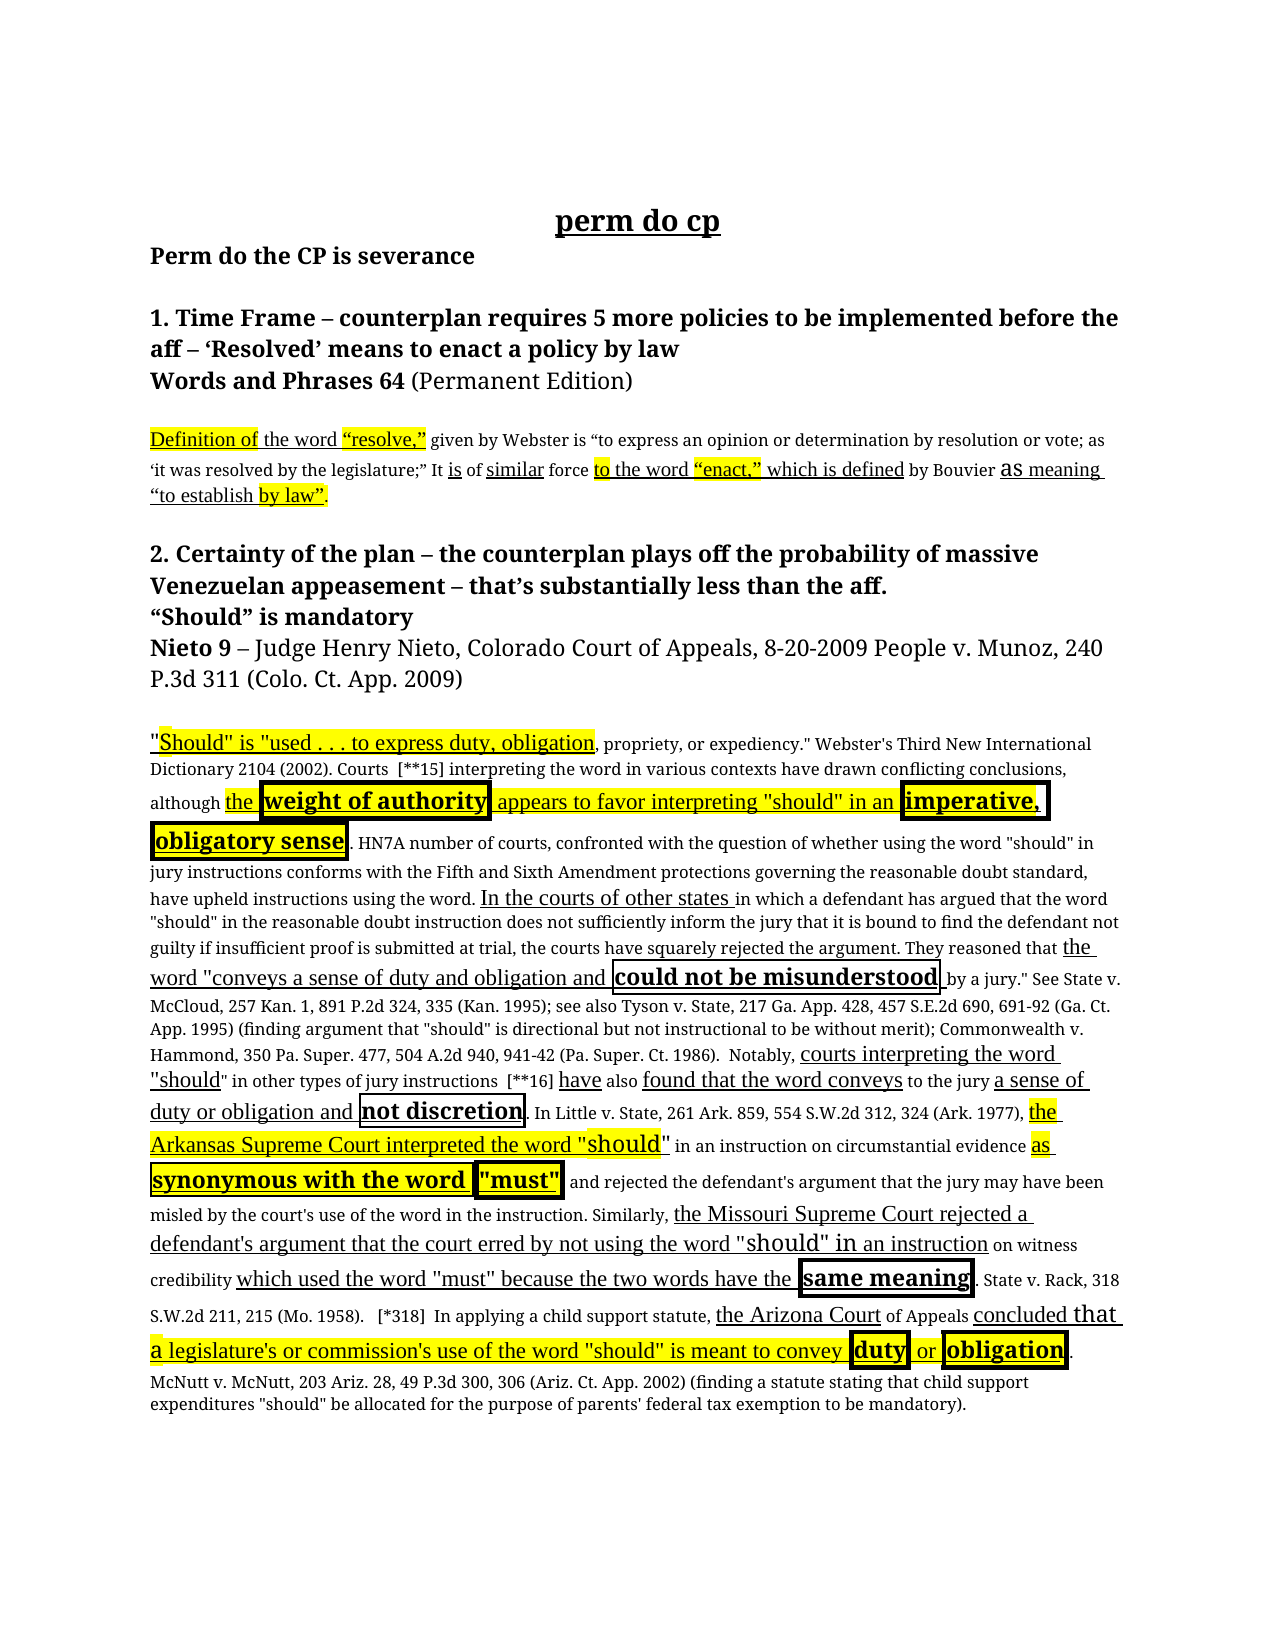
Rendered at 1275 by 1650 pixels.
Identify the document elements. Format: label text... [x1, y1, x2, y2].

text Nieto 9 – Judge Henry Nieto, Colorado Court of Appeals, 8-20-2009 People v. Munoz, 240 P.3d 311 (Colo. Ct. App. 2009) [150, 632, 1125, 695]
text 1. Time Frame – counterplan requires 5 more policies to be implemented before the aff – ‘Resolved’ means to enact a policy by law [150, 302, 1125, 365]
text Definition of the word “resolve,” given by Webster is “to express an opinion or determination by resolution or vote; as ‘it was resolved by the legislature;” It is of similar force to the word “enact,” which is defined by Bouvier as meaning “to establish by law”. [150, 427, 1125, 507]
text 2. Certainty of the plan – the counterplan plays off the probability of massive Venezuelan appeasement – that’s substantially less than the aff. [150, 538, 1125, 601]
text Perm do the CP is severance [150, 240, 1125, 271]
text Words and Phrases 64 (Permanent Edition) [150, 365, 1125, 396]
text “Should” is mandatory [150, 601, 1125, 632]
text "Should" is "used . . . to express duty, obligation, propriety, or expediency." Webster's Third New International Dictionary 2104 (2002). Courts [**15] interpreting the word in various contexts have drawn conflicting conclusions, although the weight of authority appears to favor interpreting "should" in an imperative, obligatory sense. HN7A number of courts, confronted with the question of whether using the word "should" in jury instructions conforms with the Fifth and Sixth Amendment protections governing the reasonable doubt standard, have upheld instructions using the word. In the courts of other states in which a defendant has argued that the word "should" in the reasonable doubt instruction does not sufficiently inform the jury that it is bound to find the defendant not guilty if insufficient proof is submitted at trial, the courts have squarely rejected the argument. They reasoned that the word "conveys a sense of duty and obligation and could not be misunderstood by a jury." See State v. McCloud, 257 Kan. 1, 891 P.2d 324, 335 (Kan. 1995); see also Tyson v. State, 217 Ga. App. 428, 457 S.E.2d 690, 691-92 (Ga. Ct. App. 1995) (finding argument that "should" is directional but not instructional to be without merit); Commonwealth v. Hammond, 350 Pa. Super. 477, 504 A.2d 940, 941-42 (Pa. Super. Ct. 1986). Notably, courts interpreting the word "should" in other types of jury instructions [**16] have also found that the word conveys to the jury a sense of duty or obligation and not discretion. In Little v. State, 261 Ark. 859, 554 S.W.2d 312, 324 (Ark. 1977), the Arkansas Supreme Court interpreted the word "should" in an instruction on circumstantial evidence as synonymous with the word "must" and rejected the defendant's argument that the jury may have been misled by the court's use of the word in the instruction. Similarly, the Missouri Supreme Court rejected a defendant's argument that the court erred by not using the word "should" in an instruction on witness credibility which used the word "must" because the two words have the same meaning. State v. Rack, 318 S.W.2d 211, 215 (Mo. 1958). [*318] In applying a child support statute, the Arizona Court of Appeals concluded that a legislature's or commission's use of the word "should" is meant to convey duty or obligation. McNutt v. McNutt, 203 Ariz. 28, 49 P.3d 300, 306 (Ariz. Ct. App. 2002) (finding a statute stating that child support expenditures "should" be allocated for the purpose of parents' federal tax exemption to be mandatory). [150, 726, 1125, 1416]
subtitle perm do cp [150, 200, 1125, 240]
